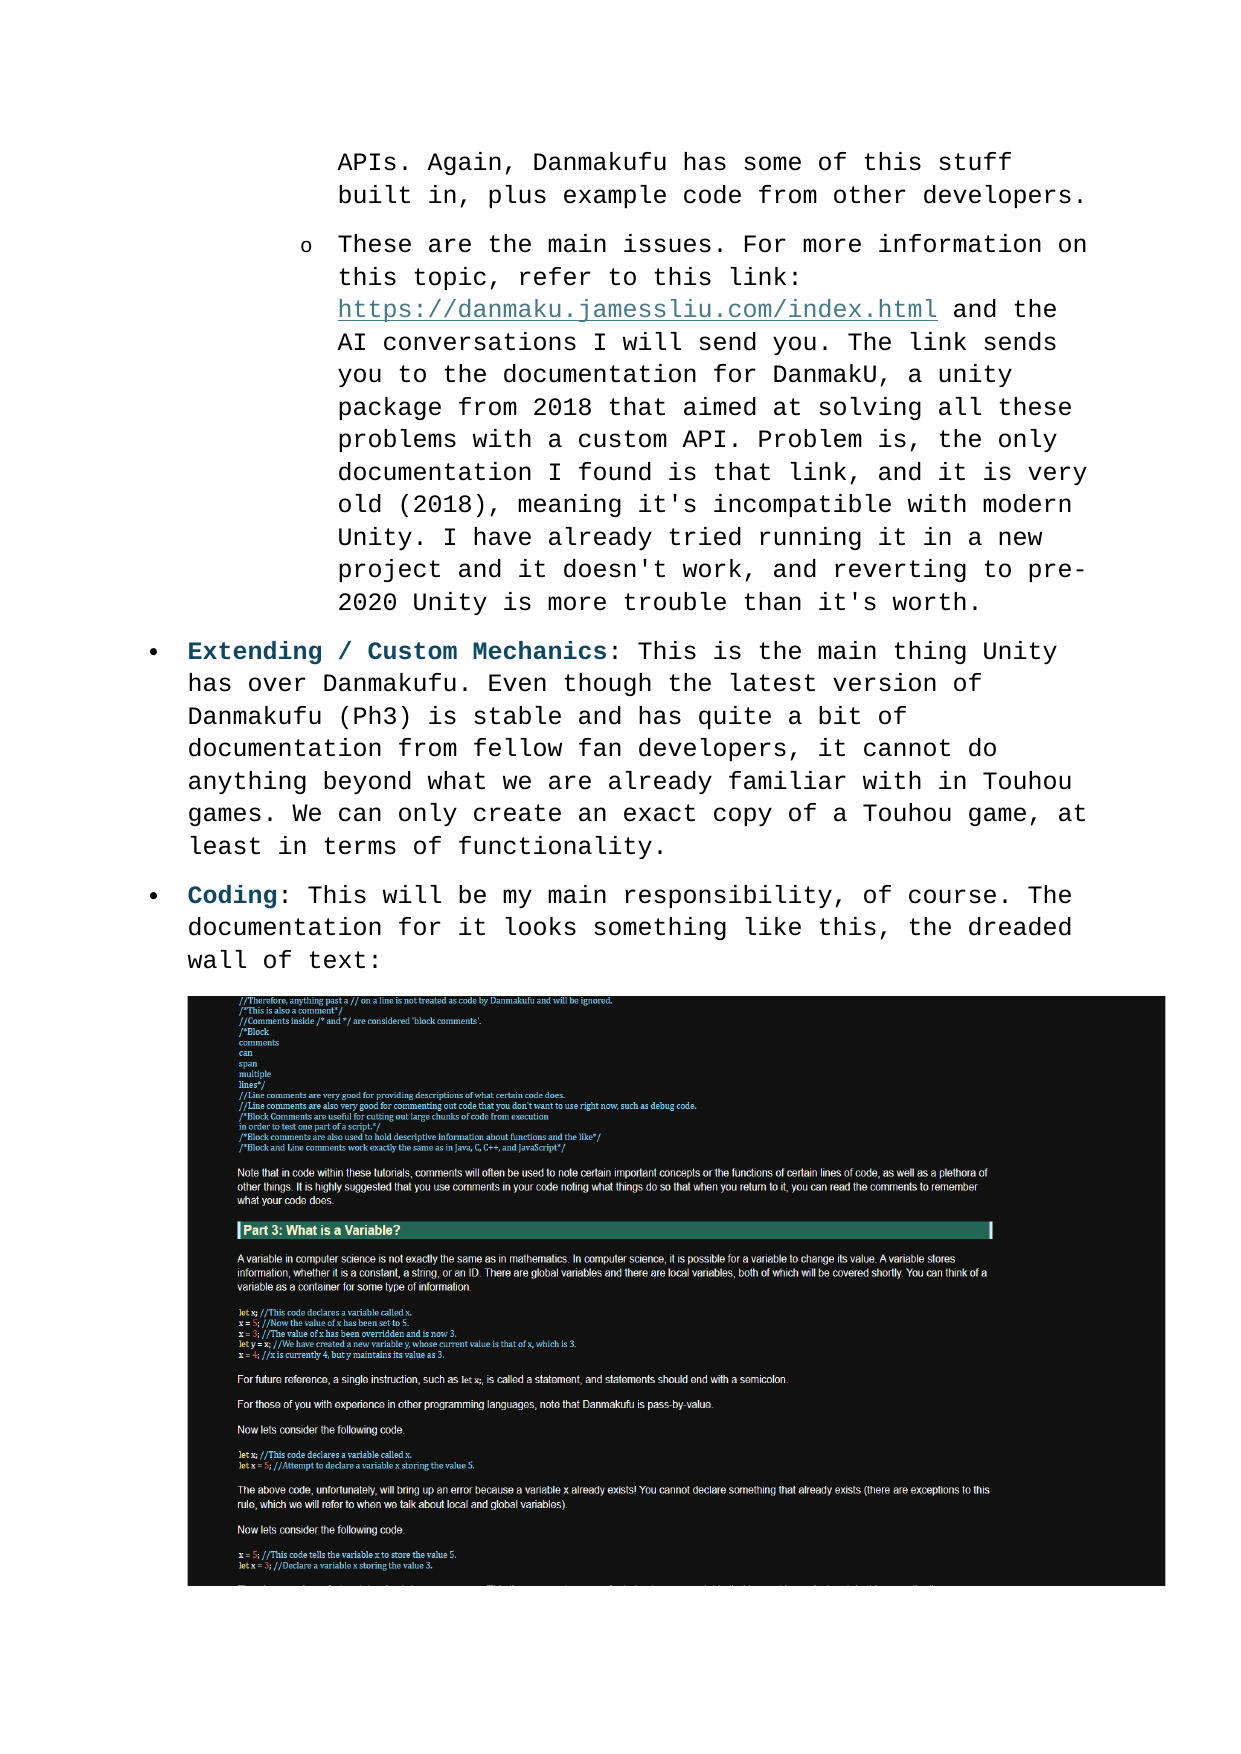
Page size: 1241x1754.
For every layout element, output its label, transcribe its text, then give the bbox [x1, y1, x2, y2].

list Coding: This will be my main responsibility, of course. The documentation for it looks something like this, the dreaded wall of text: [150, 882, 1090, 976]
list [300, 150, 1090, 211]
picture [187, 996, 1166, 1586]
list These are the main issues. For more information on this topic, refer to this link: https://danmaku.jamessliu.com/index.html and the AI conversations I will send you. The link sends you to the documentation for DanmakU, a unity package from 2018 that aimed at solving all these problems with a custom API. Problem is, the only documentation I found is that link, and it is very old (2018), meaning it's incompatible with modern Unity. I have already tried running it in a new project and it doesn't work, and reverting to pre-2020 Unity is more trouble than it's worth. [300, 232, 1090, 617]
list Extending / Custom Mechanics: This is the main thing Unity has over Danmakufu. Even though the latest version of Danmakufu (Ph3) is stable and has quite a bit of documentation from fellow fan developers, it cannot do anything beyond what we are already familiar with in Touhou games. We can only create an exact copy of a Touhou game, at least in terms of functionality. [150, 638, 1090, 862]
